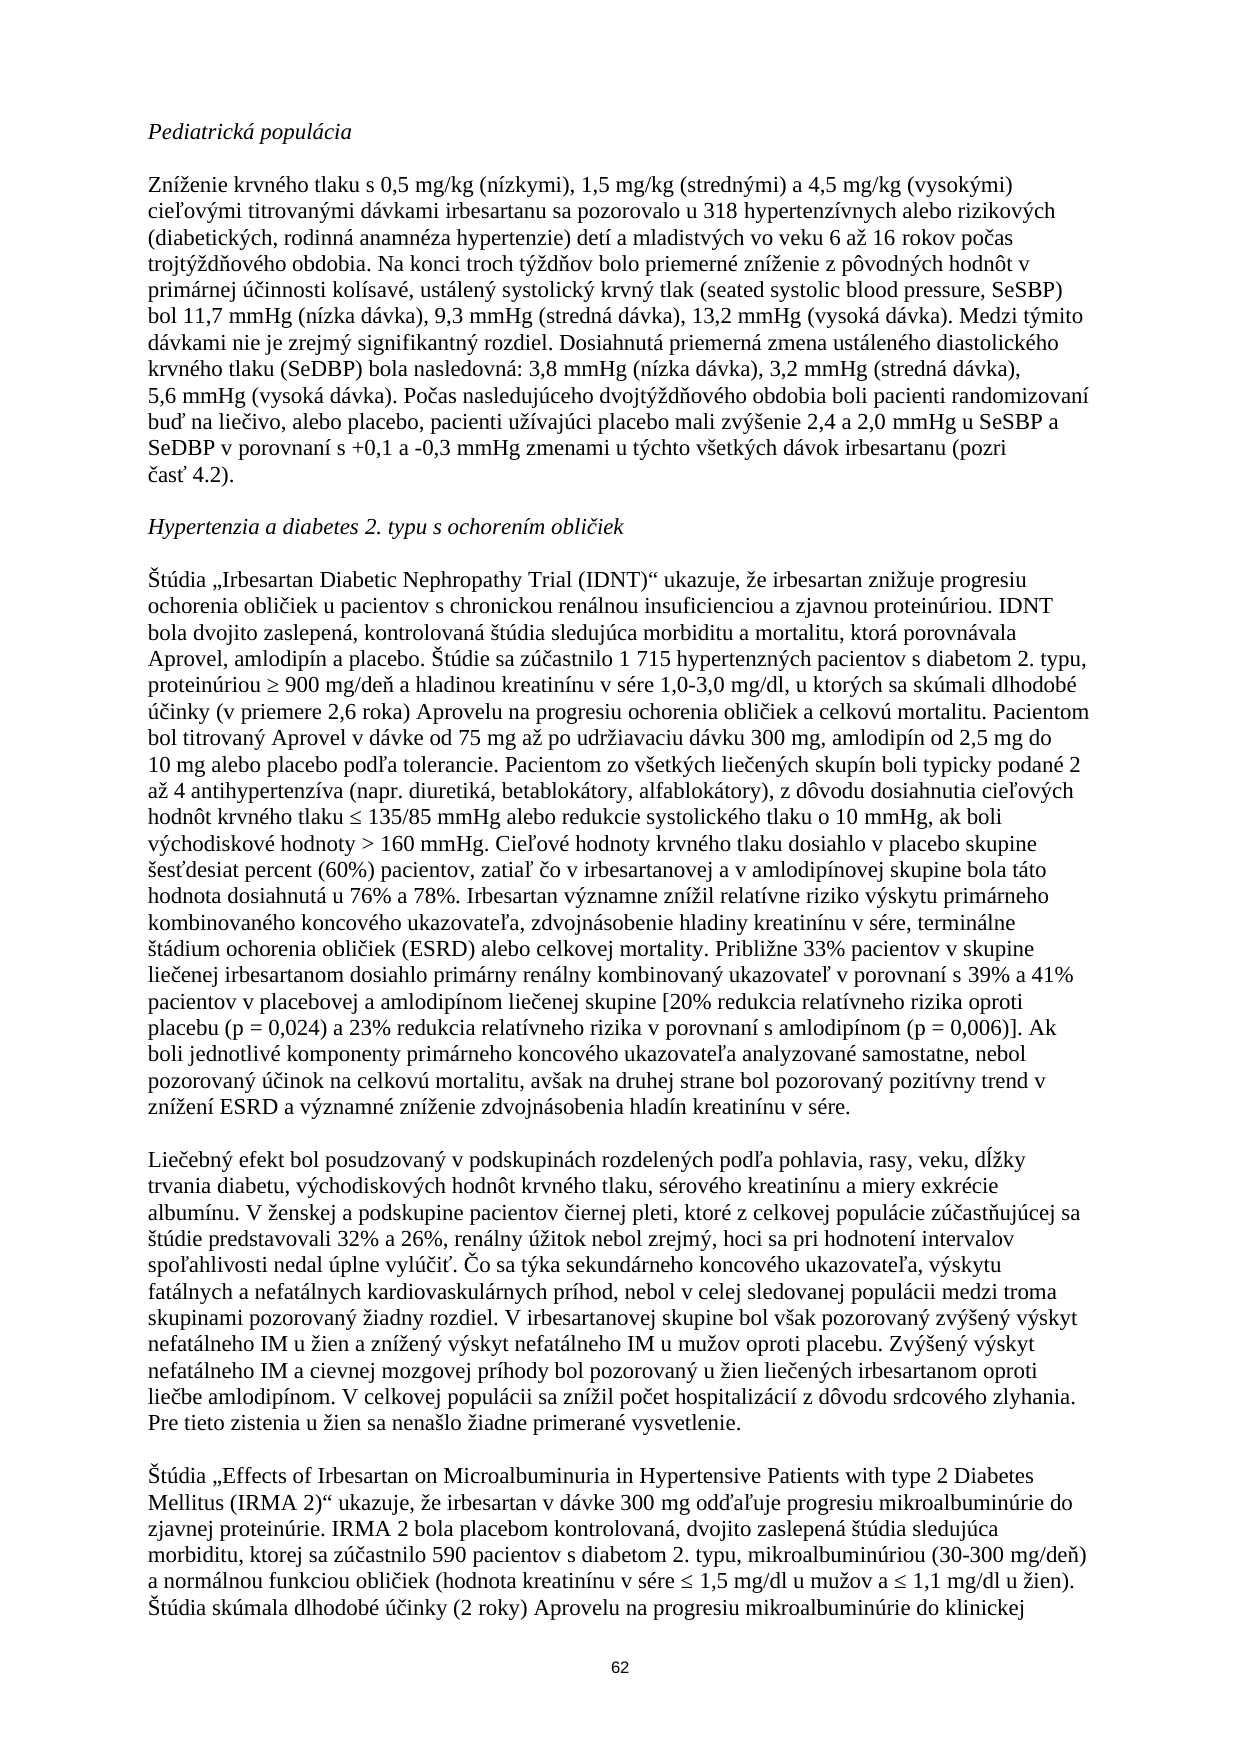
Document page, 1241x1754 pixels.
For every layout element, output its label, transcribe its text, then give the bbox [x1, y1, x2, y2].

text Liečebný efekt bol posudzovaný v podskupinách rozdelených podľa pohlavia, rasy, veku, dĺžky trvania diabetu, východiskových hodnôt krvného tlaku, sérového kreatinínu a miery exkrécie albumínu. V ženskej a podskupine pacientov čiernej pleti, ktoré z celkovej populácie zúčastňujúcej sa štúdie predstavovali 32% a 26%, renálny úžitok nebol zrejmý, hoci sa pri hodnotení intervalov spoľahlivosti nedal úplne vylúčiť. Čo sa týka sekundárneho koncového ukazovateľa, výskytu fatálnych a nefatálnych kardiovaskulárnych príhod, nebol v celej sledovanej populácii medzi troma skupinami pozorovaný žiadny rozdiel. V irbesartanovej skupine bol však pozorovaný zvýšený výskyt nefatálneho IM u žien a znížený výskyt nefatálneho IM u mužov oproti placebu. Zvýšený výskyt nefatálneho IM a cievnej mozgovej príhody bol pozorovaný u žien liečených irbesartanom oproti liečbe amlodipínom. V celkovej populácii sa znížil počet hospitalizácií z dôvodu srdcového zlyhania. Pre tieto zistenia u žien sa nenašlo žiadne primerané vysvetlenie. [148, 1146, 1093, 1436]
text Pediatrická populácia [148, 118, 1093, 144]
text Štúdia „Irbesartan Diabetic Nephropathy Trial (IDNT)“ ukazuje, že irbesartan znižuje progresiu ochorenia obličiek u pacientov s chronickou renálnou insuficienciou a zjavnou proteinúriou. IDNT bola dvojito zaslepená, kontrolovaná štúdia sledujúca morbiditu a mortalitu, ktorá porovnávala Aprovel, amlodipín a placebo. Štúdie sa zúčastnilo 1 715 hypertenzných pacientov s diabetom 2. typu, proteinúriou ≥ 900 mg/deň a hladinou kreatinínu v sére 1,0-3,0 mg/dl, u ktorých sa skúmali dlhodobé účinky (v priemere 2,6 roka) Aprovelu na progresiu ochorenia obličiek a celkovú mortalitu. Pacientom bol titrovaný Aprovel v dávke od 75 mg až po udržiavaciu dávku 300 mg, amlodipín od 2,5 mg do 10 mg alebo placebo podľa tolerancie. Pacientom zo všetkých liečených skupín boli typicky podané 2 až 4 antihypertenzíva (napr. diuretiká, betablokátory, alfablokátory), z dôvodu dosiahnutia cieľových hodnôt krvného tlaku ≤ 135/85 mmHg alebo redukcie systolického tlaku o 10 mmHg, ak boli východiskové hodnoty > 160 mmHg. Cieľové hodnoty krvného tlaku dosiahlo v placebo skupine šesťdesiat percent (60%) pacientov, zatiaľ čo v irbesartanovej a v amlodipínovej skupine bola táto hodnota dosiahnutá u 76% a 78%. Irbesartan významne znížil relatívne riziko výskytu primárneho kombinovaného koncového ukazovateľa, zdvojnásobenie hladiny kreatinínu v sére, terminálne štádium ochorenia obličiek (ESRD) alebo celkovej mortality. Približne 33% pacientov v skupine liečenej irbesartanom dosiahlo primárny renálny kombinovaný ukazovateľ v porovnaní s 39% a 41% pacientov v placebovej a amlodipínom liečenej skupine [20% redukcia relatívneho rizika oproti placebu (p = 0,024) a 23% redukcia relatívneho rizika v porovnaní s amlodipínom (p = 0,006)]. Ak boli jednotlivé komponenty primárneho koncového ukazovateľa analyzované samostatne, nebol pozorovaný účinok na celkovú mortalitu, avšak na druhej strane bol pozorovaný pozitívny trend v znížení ESRD a významné zníženie zdvojnásobenia hladín kreatinínu v sére. [148, 566, 1093, 1119]
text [148, 1462, 1093, 1620]
text Hypertenzia a diabetes 2. typu s ochorením obličiek [148, 513, 1093, 540]
text Zníženie krvného tlaku s 0,5 mg/kg (nízkymi), 1,5 mg/kg (strednými) a 4,5 mg/kg (vysokými) cieľovými titrovanými dávkami irbesartanu sa pozorovalo u 318 hypertenzívnych alebo rizikových (diabetických, rodinná anamnéza hypertenzie) detí a mladistvých vo veku 6 až 16 rokov počas trojtýždňového obdobia. Na konci troch týždňov bolo priemerné zníženie z pôvodných hodnôt v primárnej účinnosti kolísavé, ustálený systolický krvný tlak (seated systolic blood pressure, SeSBP) bol 11,7 mmHg (nízka dávka), 9,3 mmHg (stredná dávka), 13,2 mmHg (vysoká dávka). Medzi týmito dávkami nie je zrejmý signifikantný rozdiel. Dosiahnutá priemerná zmena ustáleného diastolického krvného tlaku (SeDBP) bola nasledovná: 3,8 mmHg (nízka dávka), 3,2 mmHg (stredná dávka), 5,6 mmHg (vysoká dávka). Počas nasledujúceho dvojtýždňového obdobia boli pacienti randomizovaní buď na liečivo, alebo placebo, pacienti užívajúci placebo mali zvýšenie 2,4 a 2,0 mmHg u SeSBP a SeDBP v porovnaní s +0,1 a -0,3 mmHg zmenami u týchto všetkých dávok irbesartanu (pozri časť 4.2). [148, 171, 1093, 487]
